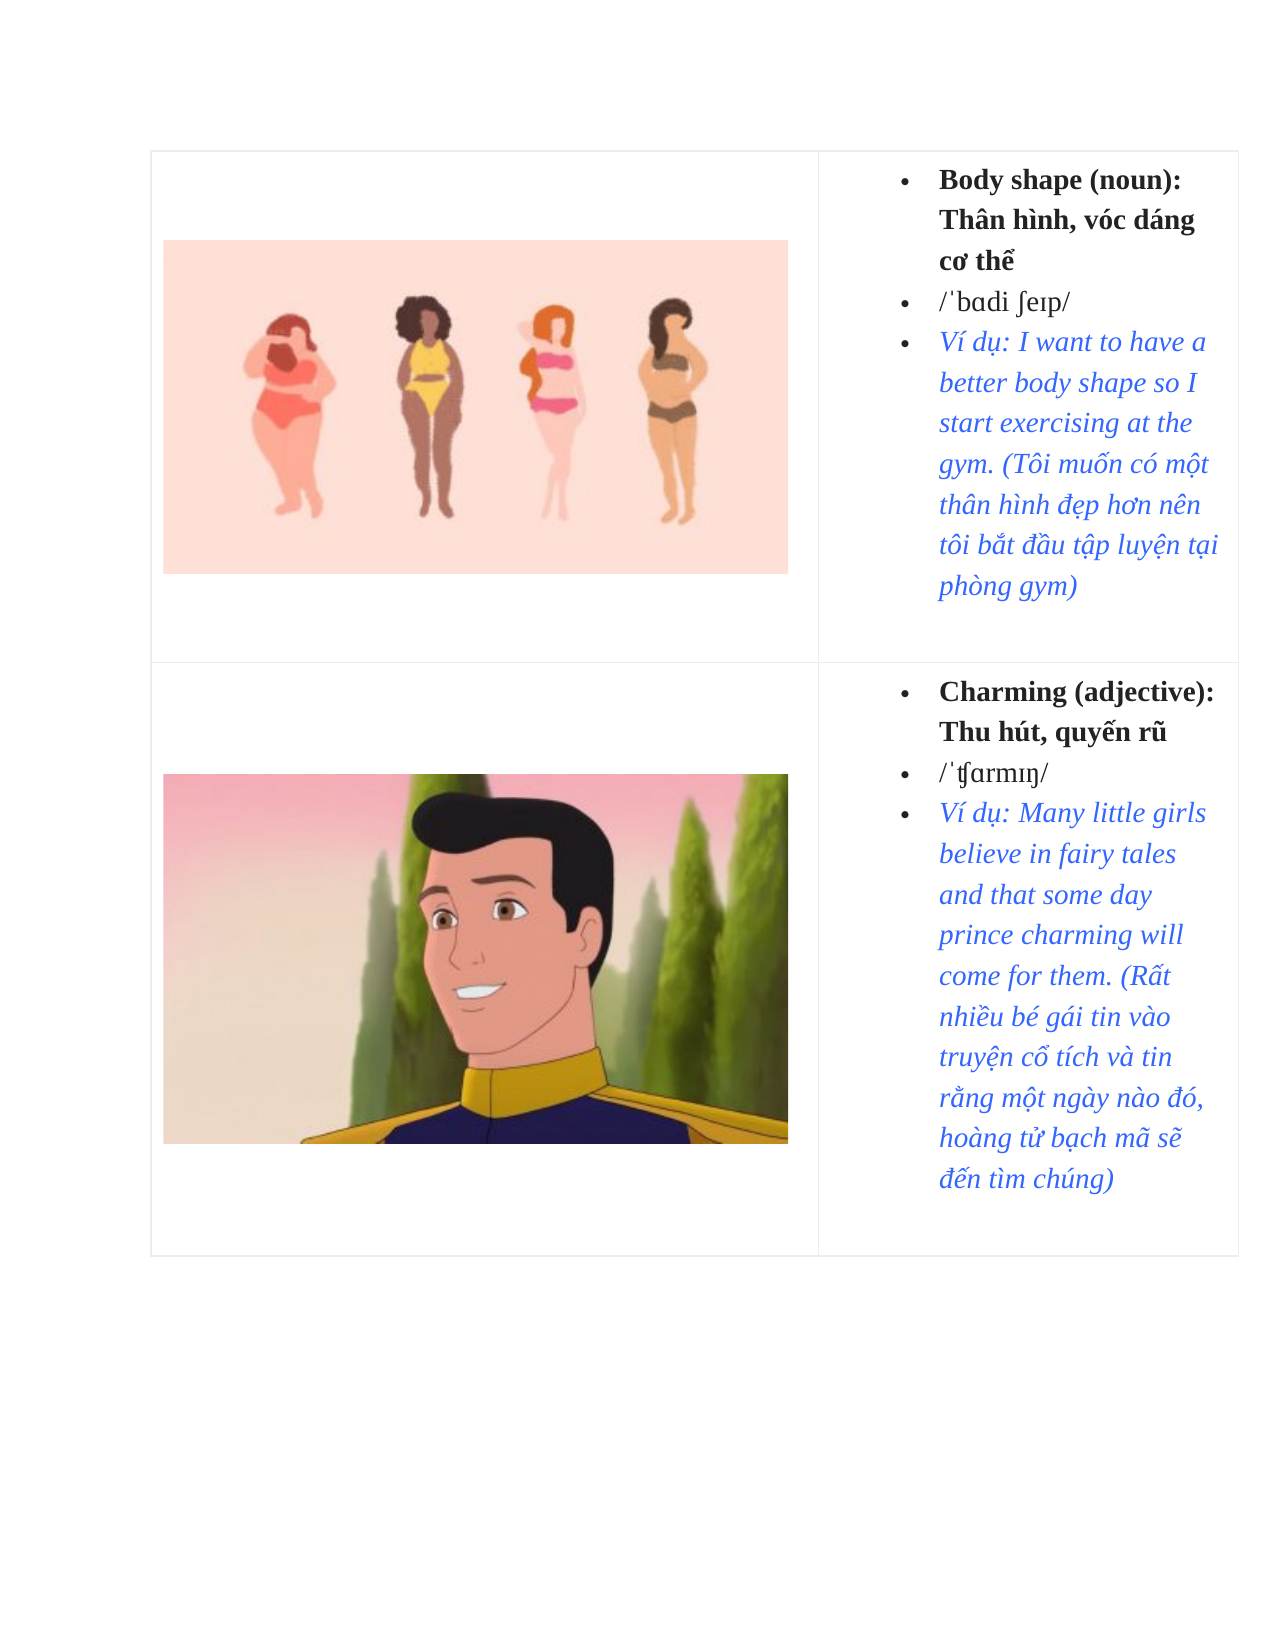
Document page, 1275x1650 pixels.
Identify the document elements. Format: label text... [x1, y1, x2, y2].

table_cell Body shape (noun): Thân hình, vóc dáng cơ thể /ˈbɑdi ʃeɪp/ Ví dụ: I want to have a better body shape so I start exercising at the gym. (Tôi muốn có một thân hình đẹp hơn nên tôi bắt đầu tập luyện tại phòng gym) [819, 152, 1238, 662]
table_cell [152, 152, 818, 662]
picture [163, 240, 789, 574]
table_cell Charming (adjective): Thu hút, quyến rũ /ˈʧɑrmɪŋ/ Ví dụ: Many little girls believe in fairy tales and that some day prince charming will come for them. (Rất nhiều bé gái tin vào truyện cổ tích và tin rằng một ngày nào đó, hoàng tử bạch mã sẽ đến tìm chúng) [819, 663, 1238, 1255]
table_cell [152, 663, 818, 1255]
picture [163, 774, 789, 1144]
